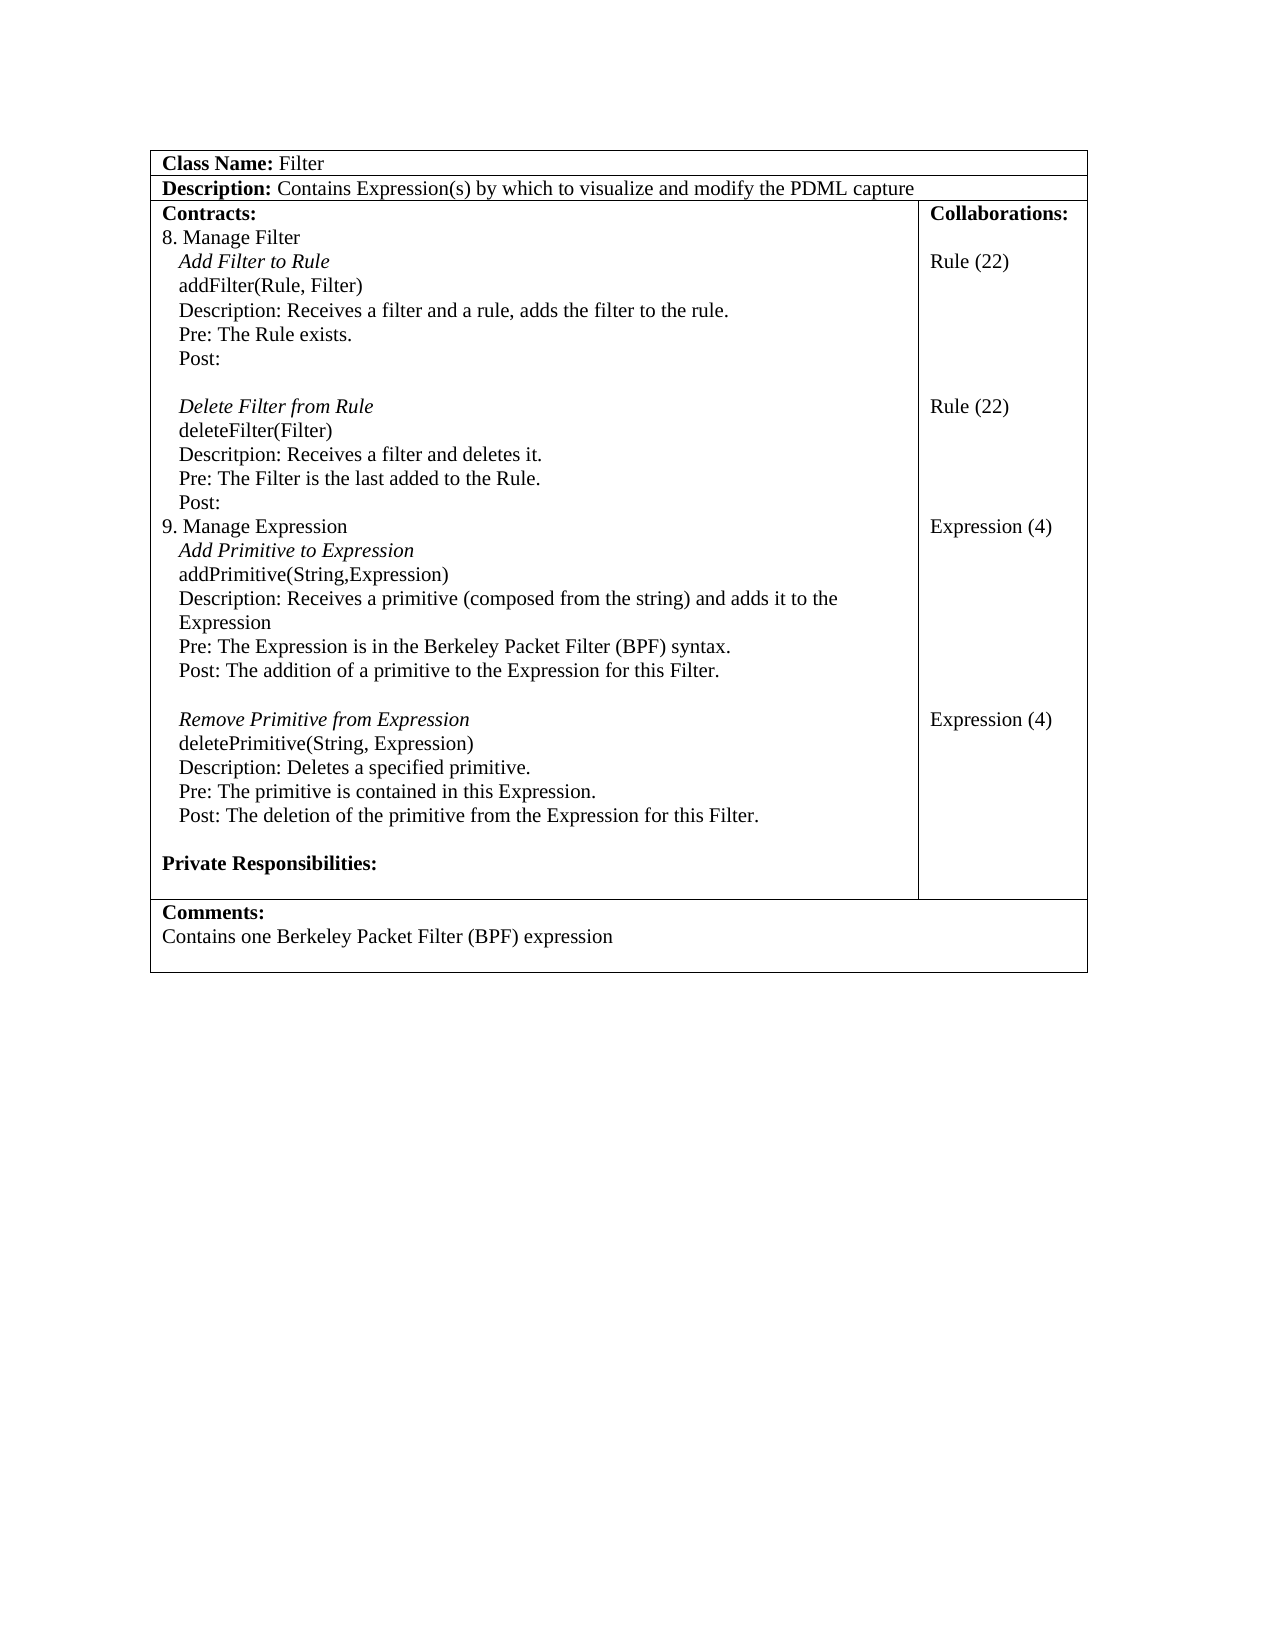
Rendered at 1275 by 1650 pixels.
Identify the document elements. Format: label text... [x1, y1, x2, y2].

table_cell Contracts: 8. Manage Filter Add Filter to Rule addFilter(Rule, Filter) Description: Receives a filter and a rule, adds the filter to the rule. Pre: The Rule exists. Post: Delete Filter from Rule deleteFilter(Filter) Descritpion: Receives a filter and deletes it. Pre: The Filter is the last added to the Rule. Post: 9. Manage Expression Add Primitive to Expression addPrimitive(String,Expression) Description: Receives a primitive (composed from the string) and adds it to the Expression Pre: The Expression is in the Berkeley Packet Filter (BPF) syntax. Post: The addition of a primitive to the Expression for this Filter. Remove Primitive from Expression deletePrimitive(String, Expression) Description: Deletes a specified primitive. Pre: The primitive is contained in this Expression. Post: The deletion of the primitive from the Expression for this Filter. Private Responsibilities: [151, 201, 918, 899]
table_header Class Name: Filter [151, 151, 1087, 175]
table_cell Description: Contains Expression(s) by which to visualize and modify the PDML capture [151, 176, 1087, 200]
table_cell Collaborations: Rule (22) Rule (22) Expression (4) Expression (4) [919, 201, 1087, 899]
table_cell Comments: Contains one Berkeley Packet Filter (BPF) expression [151, 900, 1087, 972]
